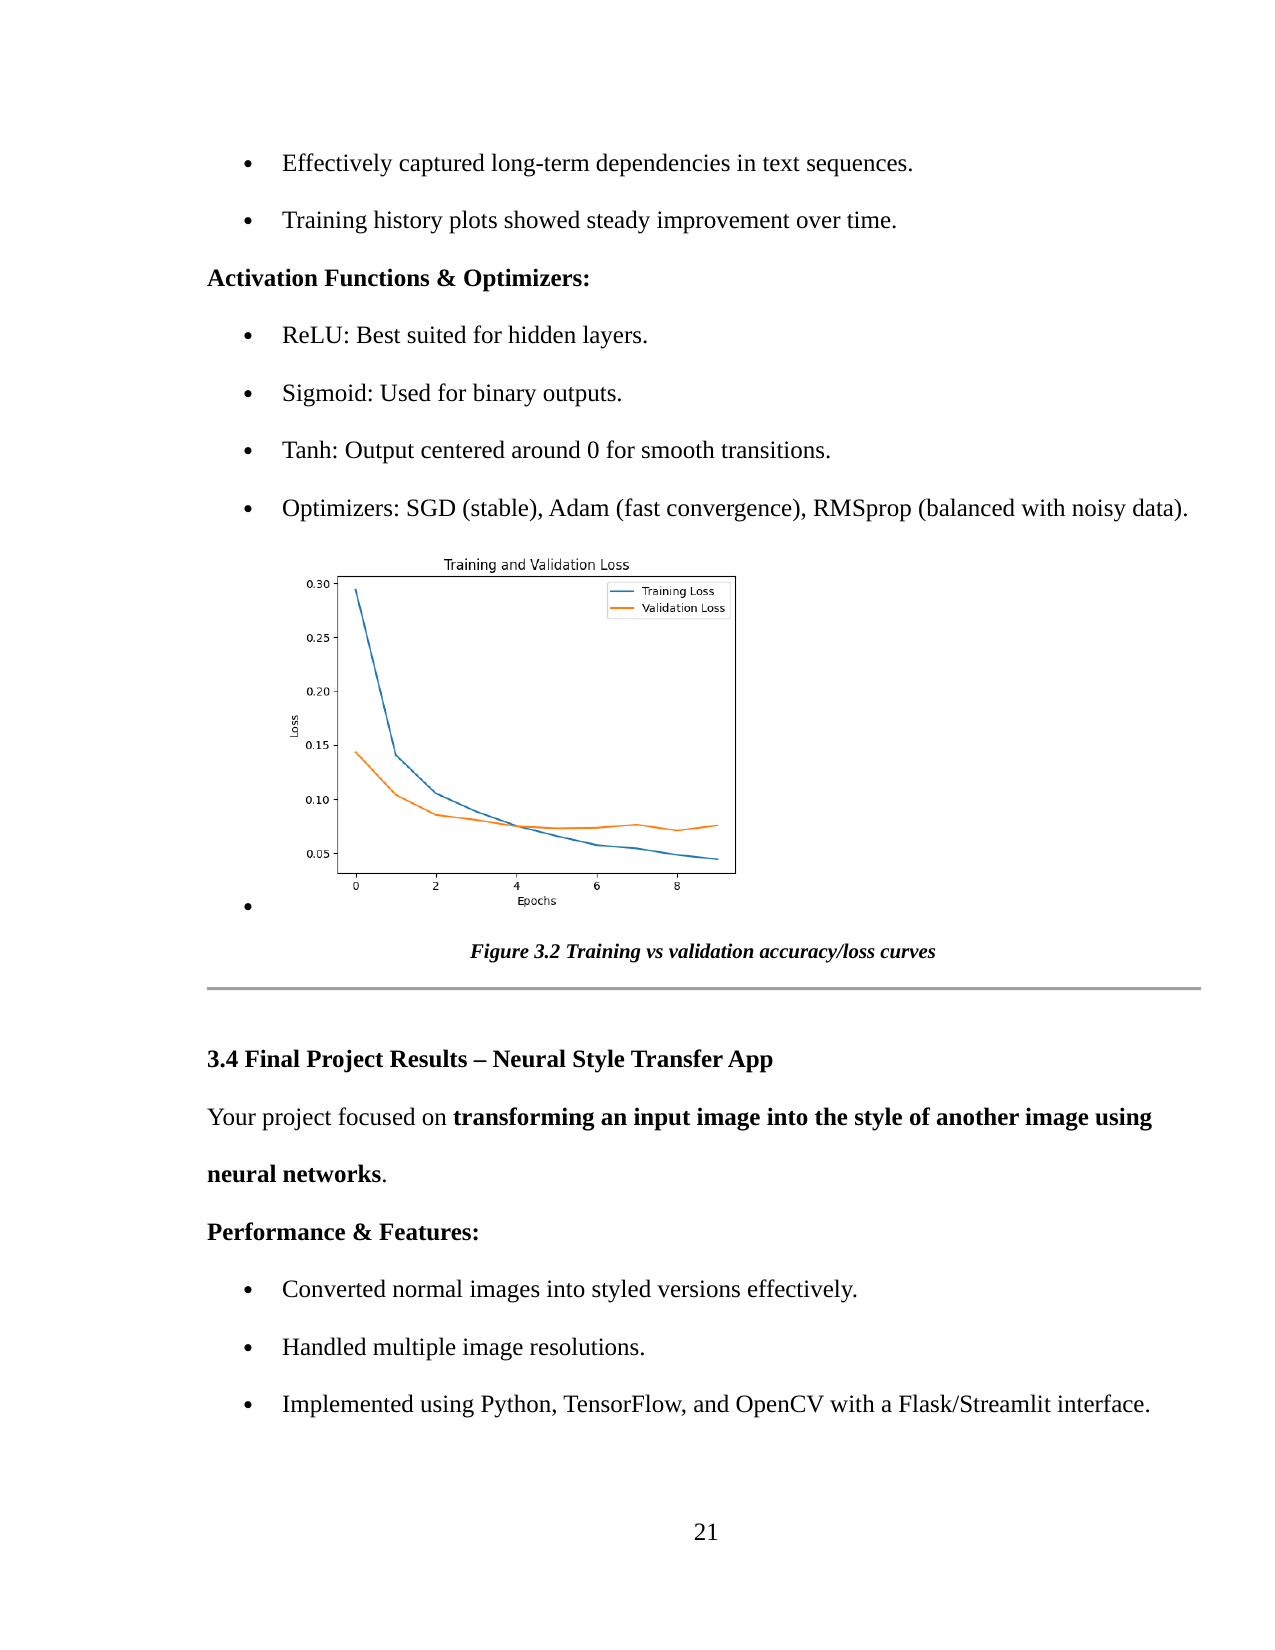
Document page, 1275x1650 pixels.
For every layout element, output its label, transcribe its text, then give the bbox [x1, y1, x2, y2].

list Tanh: Output centered around 0 for smooth transitions. [244, 435, 1201, 464]
text Performance & Features: [207, 1217, 1201, 1246]
text Activation Functions & Optimizers: [207, 263, 1201, 291]
list Training history plots showed steady improvement over time. [244, 205, 1201, 234]
list Sigmoid: Used for binary outputs. [244, 378, 1201, 406]
list Optimizers: SGD (stable), Adam (fast convergence), RMSprop (balanced with noisy data). [244, 493, 1201, 521]
text Your project focused on transforming an input image into the style of another image using neural networks. [207, 1102, 1201, 1188]
text Figure 3.2 Training vs validation accuracy/loss curves [207, 939, 1201, 963]
text 3.4 Final Project Results – Neural Style Transfer App [207, 1044, 1201, 1073]
list Effectively captured long-term dependencies in text sequences. [244, 148, 1201, 176]
list Handled multiple image resolutions. [244, 1332, 1201, 1361]
list ReLU: Best suited for hidden layers. [244, 320, 1201, 349]
list Implemented using Python, TensorFlow, and OpenCV with a Flask/Streamlit interface. [244, 1389, 1201, 1418]
picture [281, 550, 743, 915]
list Converted normal images into styled versions effectively. [244, 1274, 1201, 1303]
